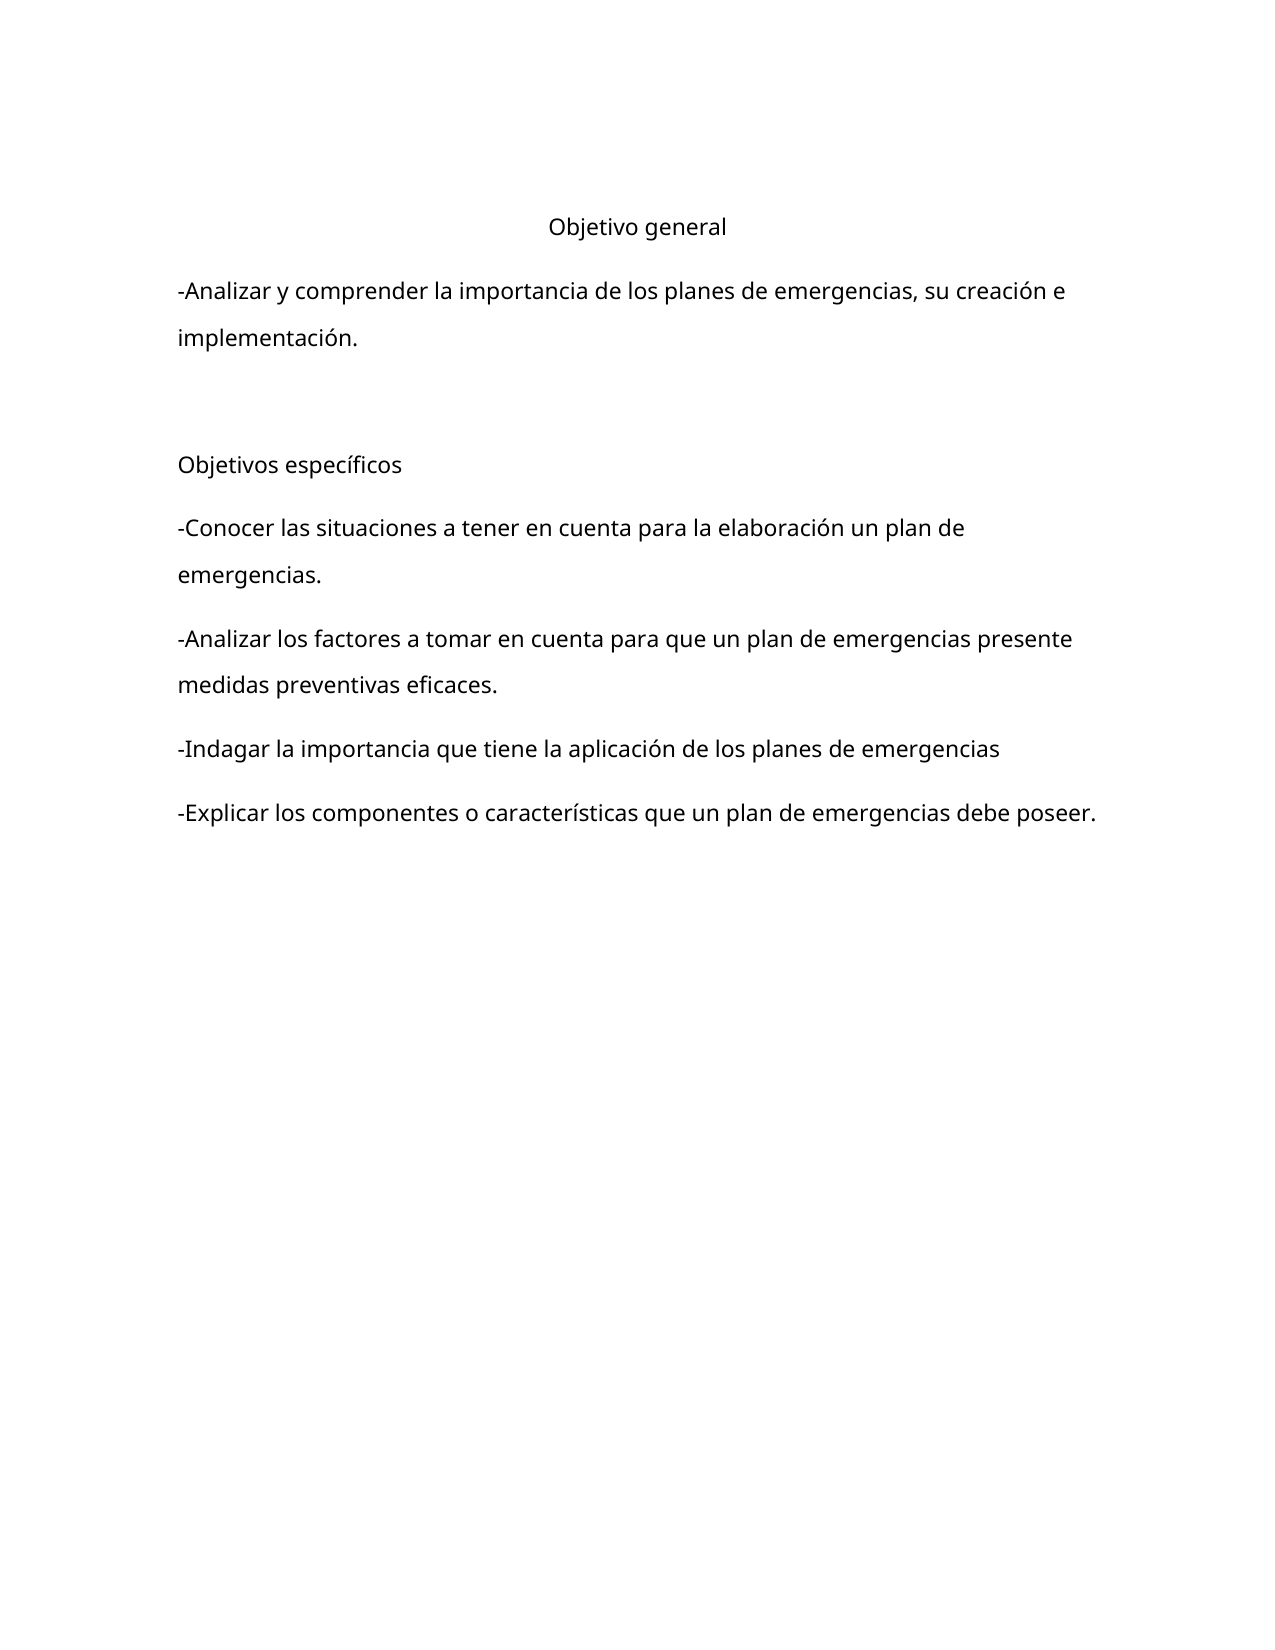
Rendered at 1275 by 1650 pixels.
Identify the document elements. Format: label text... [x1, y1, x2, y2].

text -Analizar los factores a tomar en cuenta para que un plan de emergencias presente medidas preventivas eficaces. [177, 623, 1098, 701]
text -Indagar la importancia que tiene la aplicación de los planes de emergencias [177, 733, 1098, 764]
text Objetivos específicos [177, 449, 1098, 480]
text -Explicar los componentes o características que un plan de emergencias debe poseer. [177, 797, 1098, 828]
text -Analizar y comprender la importancia de los planes de emergencias, su creación e implementación. [177, 275, 1098, 353]
text -Conocer las situaciones a tener en cuenta para la elaboración un plan de emergencias. [177, 512, 1098, 590]
text Objetivo general [177, 211, 1098, 242]
